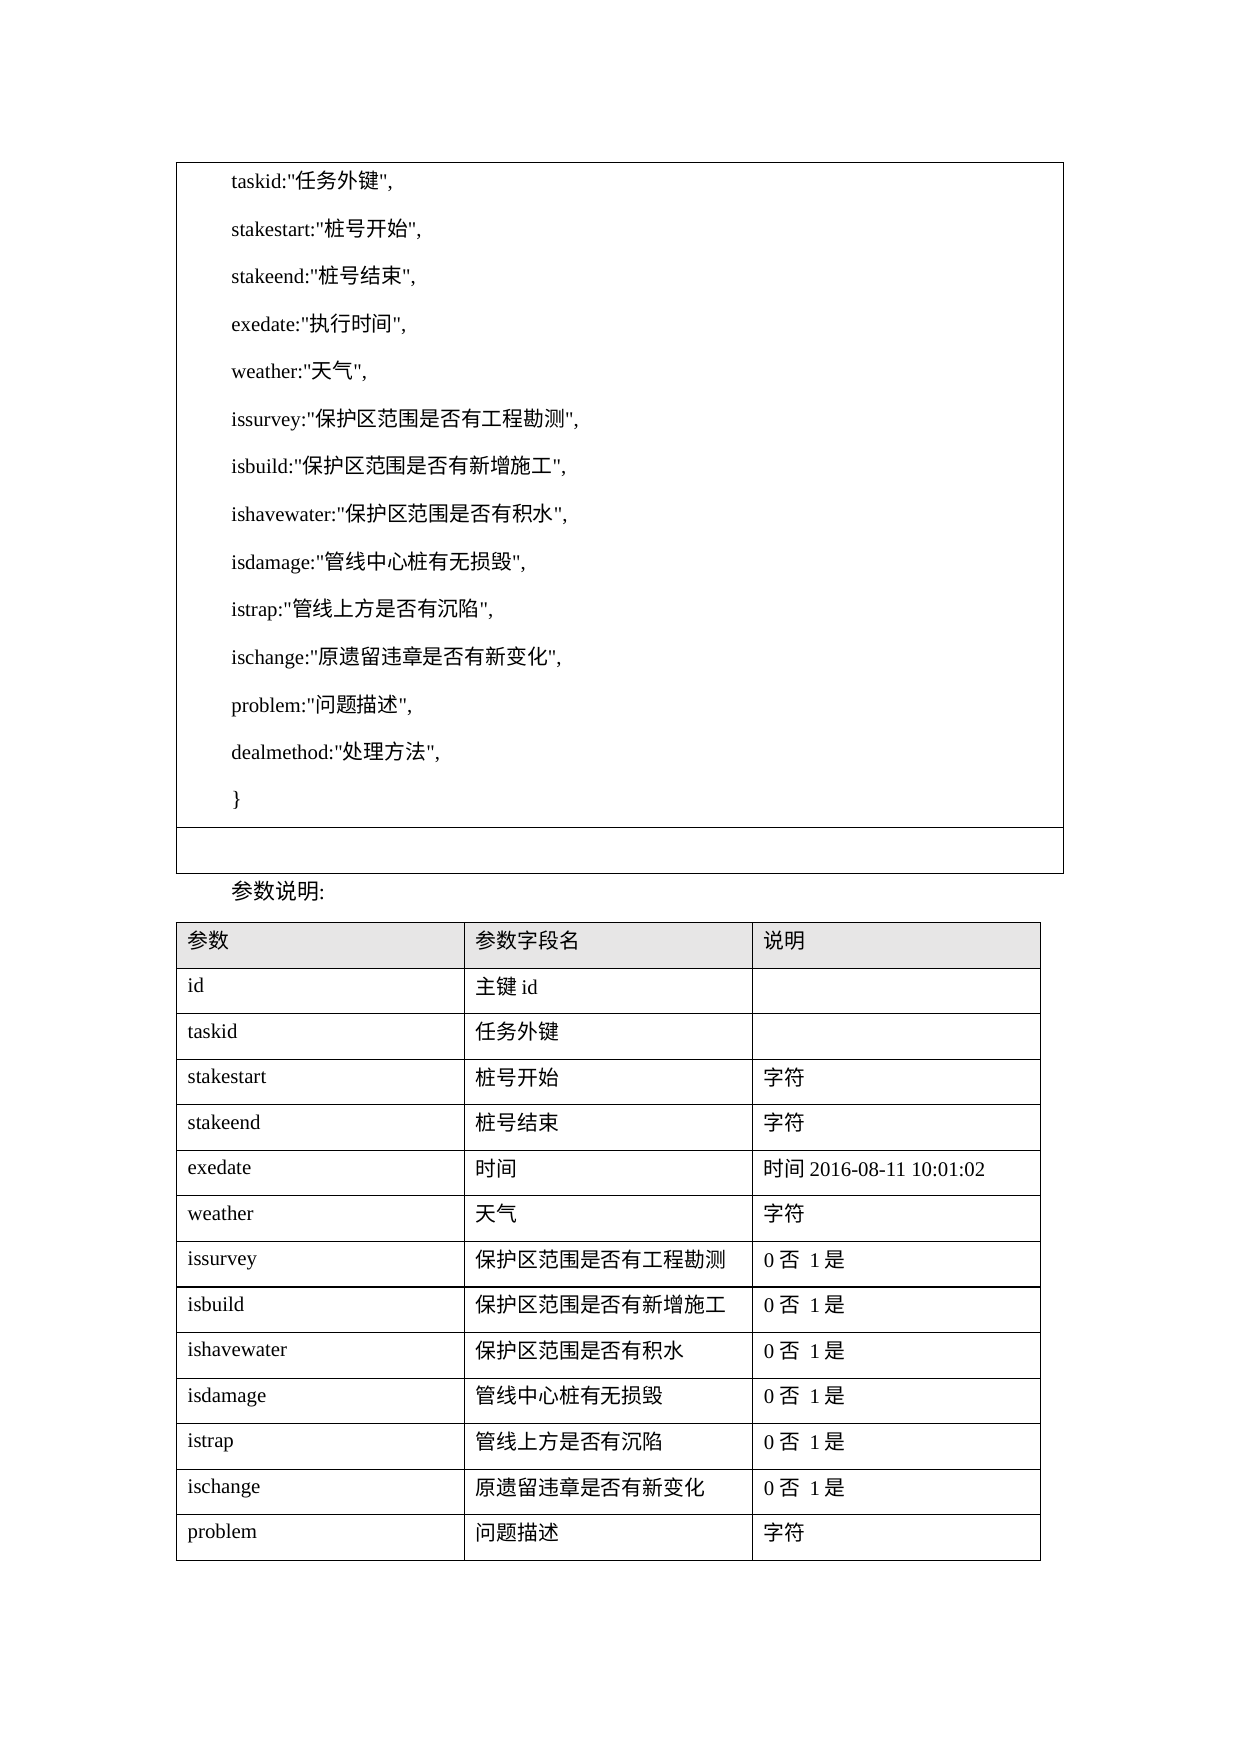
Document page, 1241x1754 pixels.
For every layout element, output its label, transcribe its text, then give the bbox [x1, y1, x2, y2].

table_cell istrap [177, 1424, 464, 1468]
table_cell isbuild [177, 1288, 464, 1332]
table_cell 问题描述 [465, 1515, 752, 1559]
table_cell 0 否 1是 [753, 1424, 1040, 1468]
table_header 说明 [753, 923, 1040, 968]
table_cell issurvey [177, 1242, 464, 1286]
table_cell 桩号开始 [465, 1060, 752, 1104]
table_cell id [177, 969, 464, 1013]
table_cell 保护区范围是否有工程勘测 [465, 1242, 752, 1286]
table_cell [177, 828, 1063, 873]
table_cell 时间2016-08-11 10:01:02 [753, 1151, 1040, 1195]
table_cell 0 否 1是 [753, 1379, 1040, 1423]
table_header 参数字段名 [465, 923, 752, 968]
table_cell [753, 969, 1040, 1013]
table_cell 管线中心桩有无损毁 [465, 1379, 752, 1423]
table_cell weather [177, 1196, 464, 1241]
table_cell problem [177, 1515, 464, 1559]
table_cell ischange [177, 1470, 464, 1514]
table_cell 任务外键 [465, 1014, 752, 1059]
table_cell 保护区范围是否有新增施工 [465, 1288, 752, 1332]
table_cell isdamage [177, 1379, 464, 1423]
table_cell 0 否 1是 [753, 1288, 1040, 1332]
table_cell 字符 [753, 1105, 1040, 1150]
table_cell 天气 [465, 1196, 752, 1241]
table_cell 字符 [753, 1515, 1040, 1559]
table_cell 0 否 1是 [753, 1470, 1040, 1514]
table_cell stakestart [177, 1060, 464, 1104]
table_cell [753, 1014, 1040, 1059]
table_cell 保护区范围是否有积水 [465, 1333, 752, 1377]
table_cell 字符 [753, 1196, 1040, 1241]
text 参数说明: [231, 874, 1053, 906]
table_cell taskid [177, 1014, 464, 1059]
table_cell exedate [177, 1151, 464, 1195]
table_cell ishavewater [177, 1333, 464, 1377]
table_cell stakeend [177, 1105, 464, 1150]
table_cell 时间 [465, 1151, 752, 1195]
table_header 参数 [177, 923, 464, 968]
table_cell 管线上方是否有沉陷 [465, 1424, 752, 1468]
table_cell 0 否 1是 [753, 1242, 1040, 1286]
table_cell 0 否 1是 [753, 1333, 1040, 1377]
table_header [177, 163, 1063, 827]
table_cell 桩号结束 [465, 1105, 752, 1150]
table_cell 主键id [465, 969, 752, 1013]
table_cell 原遗留违章是否有新变化 [465, 1470, 752, 1514]
table_cell 字符 [753, 1060, 1040, 1104]
